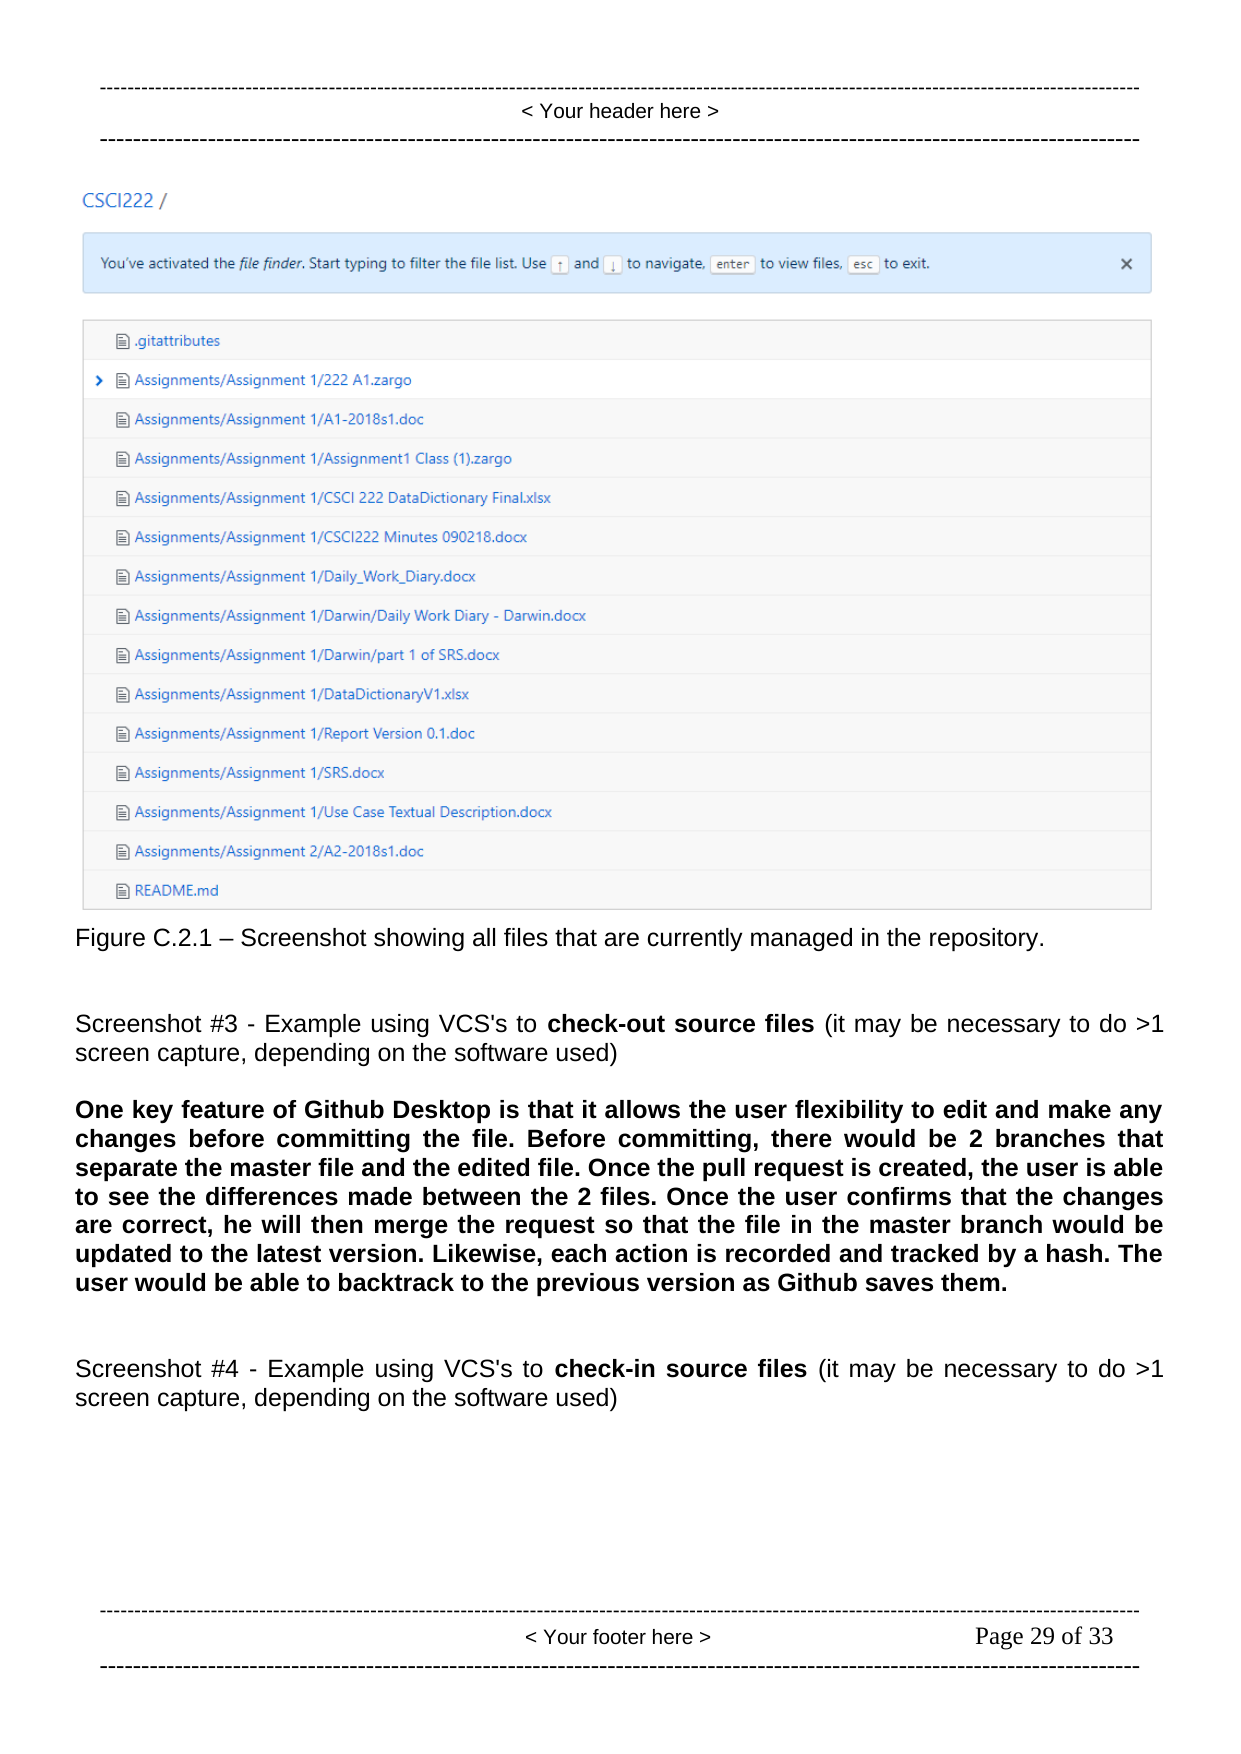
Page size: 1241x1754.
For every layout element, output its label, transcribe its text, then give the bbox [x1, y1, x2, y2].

text Figure C.2.1 – Screenshot showing all files that are currently managed in the repository. [75, 923, 1165, 952]
picture [75, 180, 1166, 923]
text Screenshot #3 - Example using VCS's to check-out source files (it may be necessary to do >1 screen capture, depending on the software used) [75, 1009, 1165, 1067]
text Screenshot #4 - Example using VCS's to check-in source files (it may be necessary to do >1 screen capture, depending on the software used) [75, 1354, 1165, 1412]
text One key feature of Github Desktop is that it allows the user flexibility to edit and make any changes before committing the file. Before committing, there would be 2 branches that separate the master file and the edited file. Once the pull request is created, the user is able to see the differences made between the 2 files. Once the user confirms that the changes are correct, he will then merge the request so that the file in the master branch would be updated to the latest version. Likewise, each action is recorded and tracked by a hash. The user would be able to backtrack to the previous version as Github saves them. [75, 1096, 1165, 1297]
